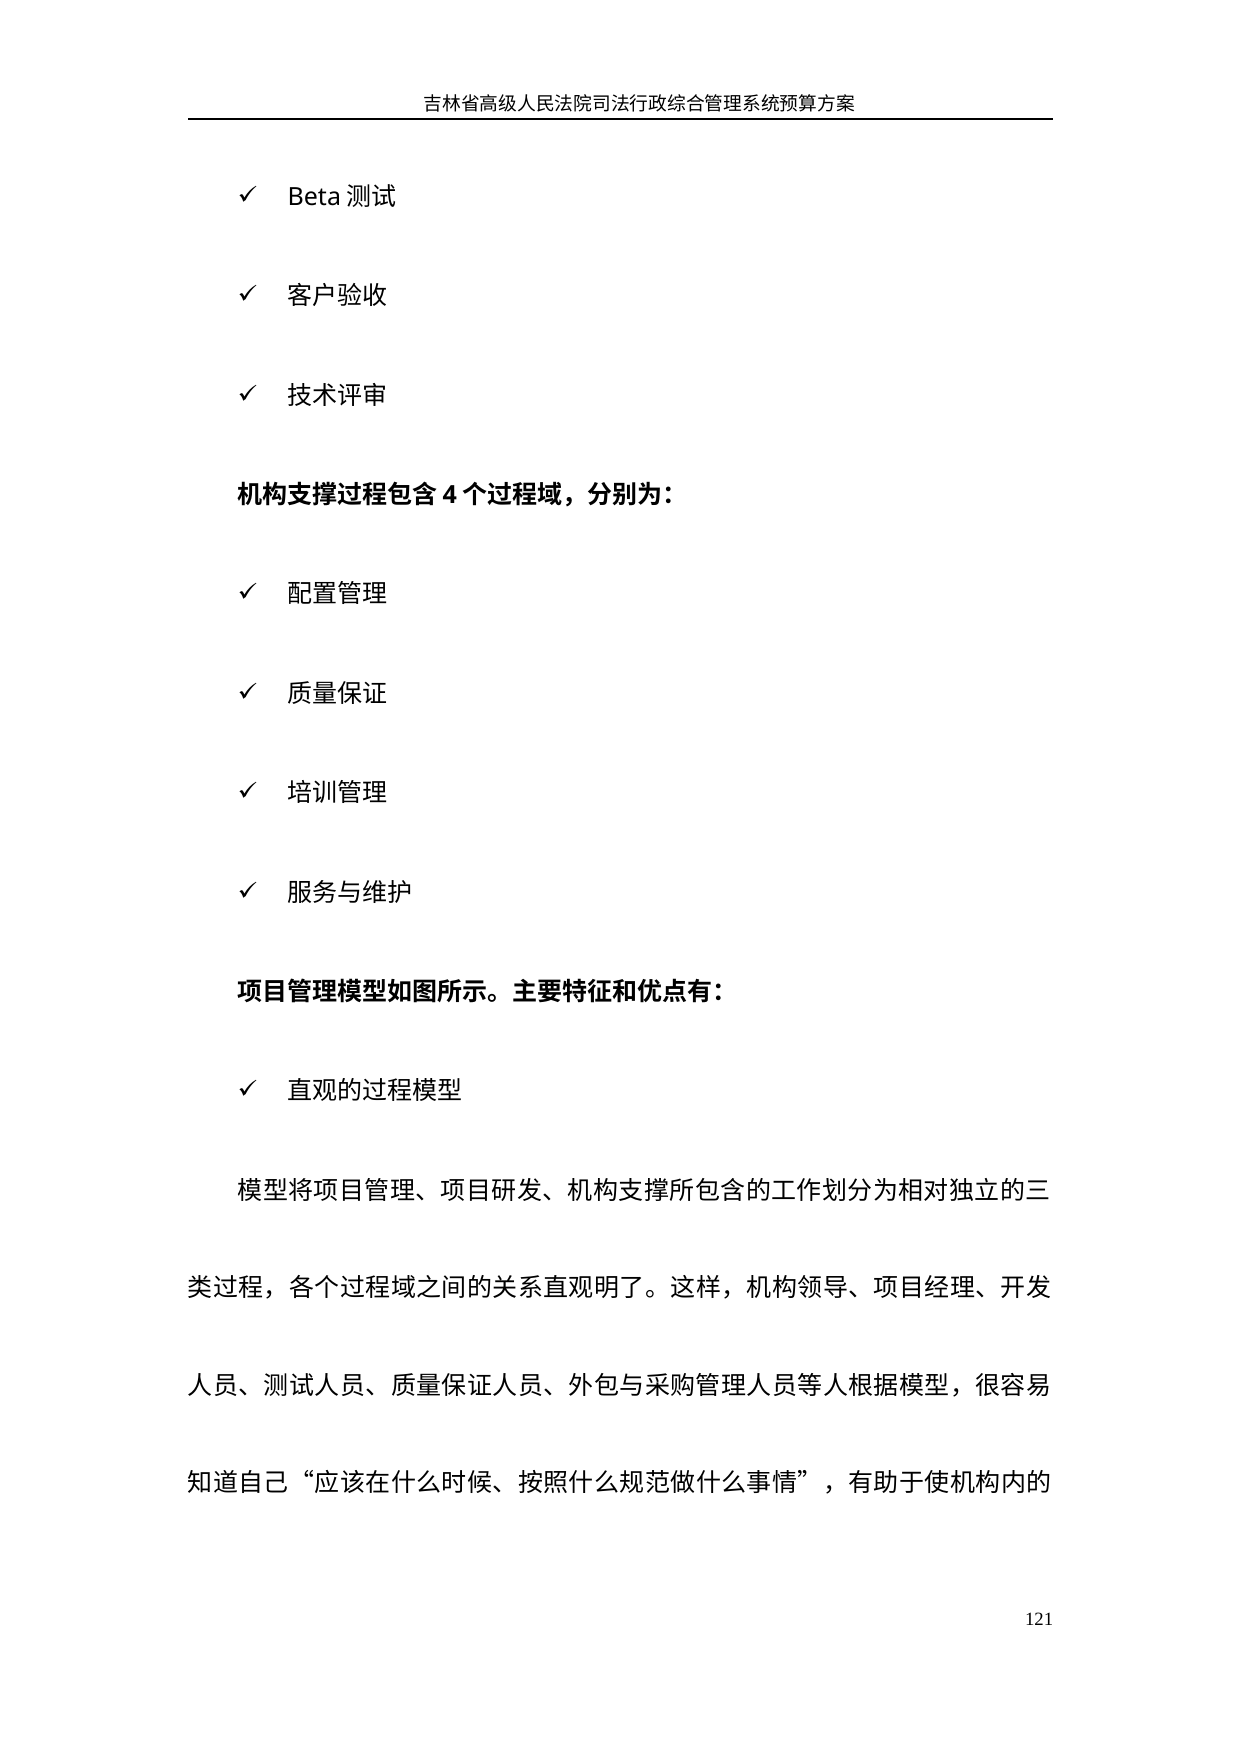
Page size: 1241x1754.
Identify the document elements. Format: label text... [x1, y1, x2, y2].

list 客户验收 [237, 261, 1053, 326]
list 服务与维护 [237, 858, 1053, 923]
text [187, 1156, 1053, 1513]
list 培训管理 [237, 758, 1053, 823]
list 质量保证 [237, 659, 1053, 724]
text 项目管理模型如图所示。主要特征和优点有： [237, 957, 1053, 1022]
list 技术评审 [237, 361, 1053, 426]
list 直观的过程模型 [237, 1056, 1053, 1121]
text 机构支撑过程包含4个过程域，分别为： [237, 460, 1053, 525]
list 配置管理 [237, 559, 1053, 624]
list Beta测试 [237, 162, 1053, 227]
